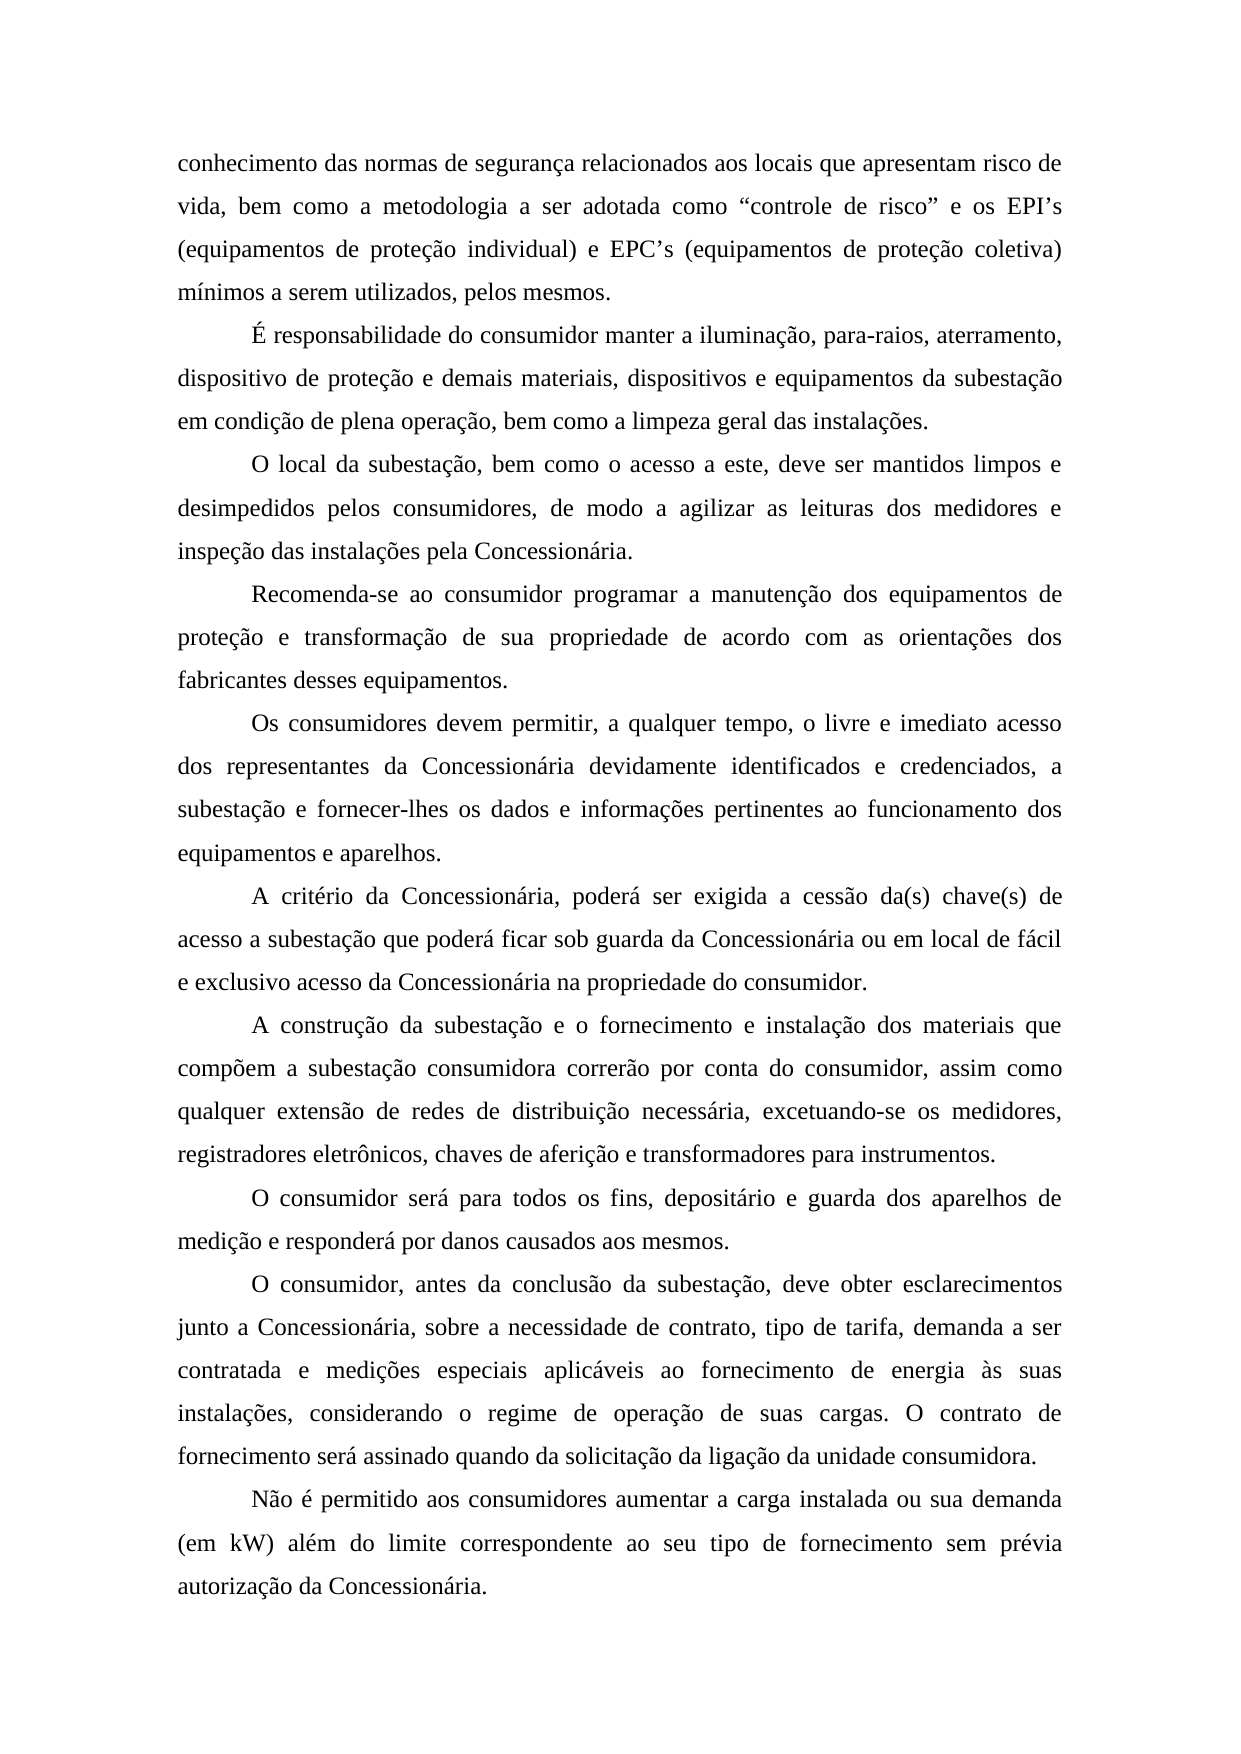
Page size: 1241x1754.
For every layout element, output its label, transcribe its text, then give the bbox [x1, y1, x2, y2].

text É responsabilidade do consumidor manter a iluminação, para-raios, aterramento, dispositivo de proteção e demais materiais, dispositivos e equipamentos da subestação em condição de plena operação, bem como a limpeza geral das instalações. [177, 320, 1063, 435]
text Os consumidores devem permitir, a qualquer tempo, o livre e imediato acesso dos representantes da Concessionária devidamente identificados e credenciados, a subestação e fornecer-lhes os dados e informações pertinentes ao funcionamento dos equipamentos e aparelhos. [177, 708, 1063, 866]
text O local da subestação, bem como o acesso a este, deve ser mantidos limpos e desimpedidos pelos consumidores, de modo a agilizar as leituras dos medidores e inspeção das instalações pela Concessionária. [177, 449, 1063, 564]
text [177, 148, 1063, 306]
text A critério da Concessionária, poderá ser exigida a cessão da(s) chave(s) de acesso a subestação que poderá ficar sob guarda da Concessionária ou em local de fácil e exclusivo acesso da Concessionária na propriedade do consumidor. [177, 881, 1063, 996]
text A construção da subestação e o fornecimento e instalação dos materiais que compõem a subestação consumidora correrão por conta do consumidor, assim como qualquer extensão de redes de distribuição necessária, excetuando-se os medidores, registradores eletrônicos, chaves de aferição e transformadores para instrumentos. [177, 1010, 1063, 1168]
text Não é permitido aos consumidores aumentar a carga instalada ou sua demanda (em kW) além do limite correspondente ao seu tipo de fornecimento sem prévia autorização da Concessionária. [177, 1484, 1063, 1599]
text O consumidor será para todos os fins, depositário e guarda dos aparelhos de medição e responderá por danos causados aos mesmos. [177, 1183, 1063, 1254]
text O consumidor, antes da conclusão da subestação, deve obter esclarecimentos junto a Concessionária, sobre a necessidade de contrato, tipo de tarifa, demanda a ser contratada e medições especiais aplicáveis ao fornecimento de energia às suas instalações, considerando o regime de operação de suas cargas. O contrato de fornecimento será assinado quando da solicitação da ligação da unidade consumidora. [177, 1269, 1063, 1470]
text Recomenda-se ao consumidor programar a manutenção dos equipamentos de proteção e transformação de sua propriedade de acordo com as orientações dos fabricantes desses equipamentos. [177, 579, 1063, 694]
